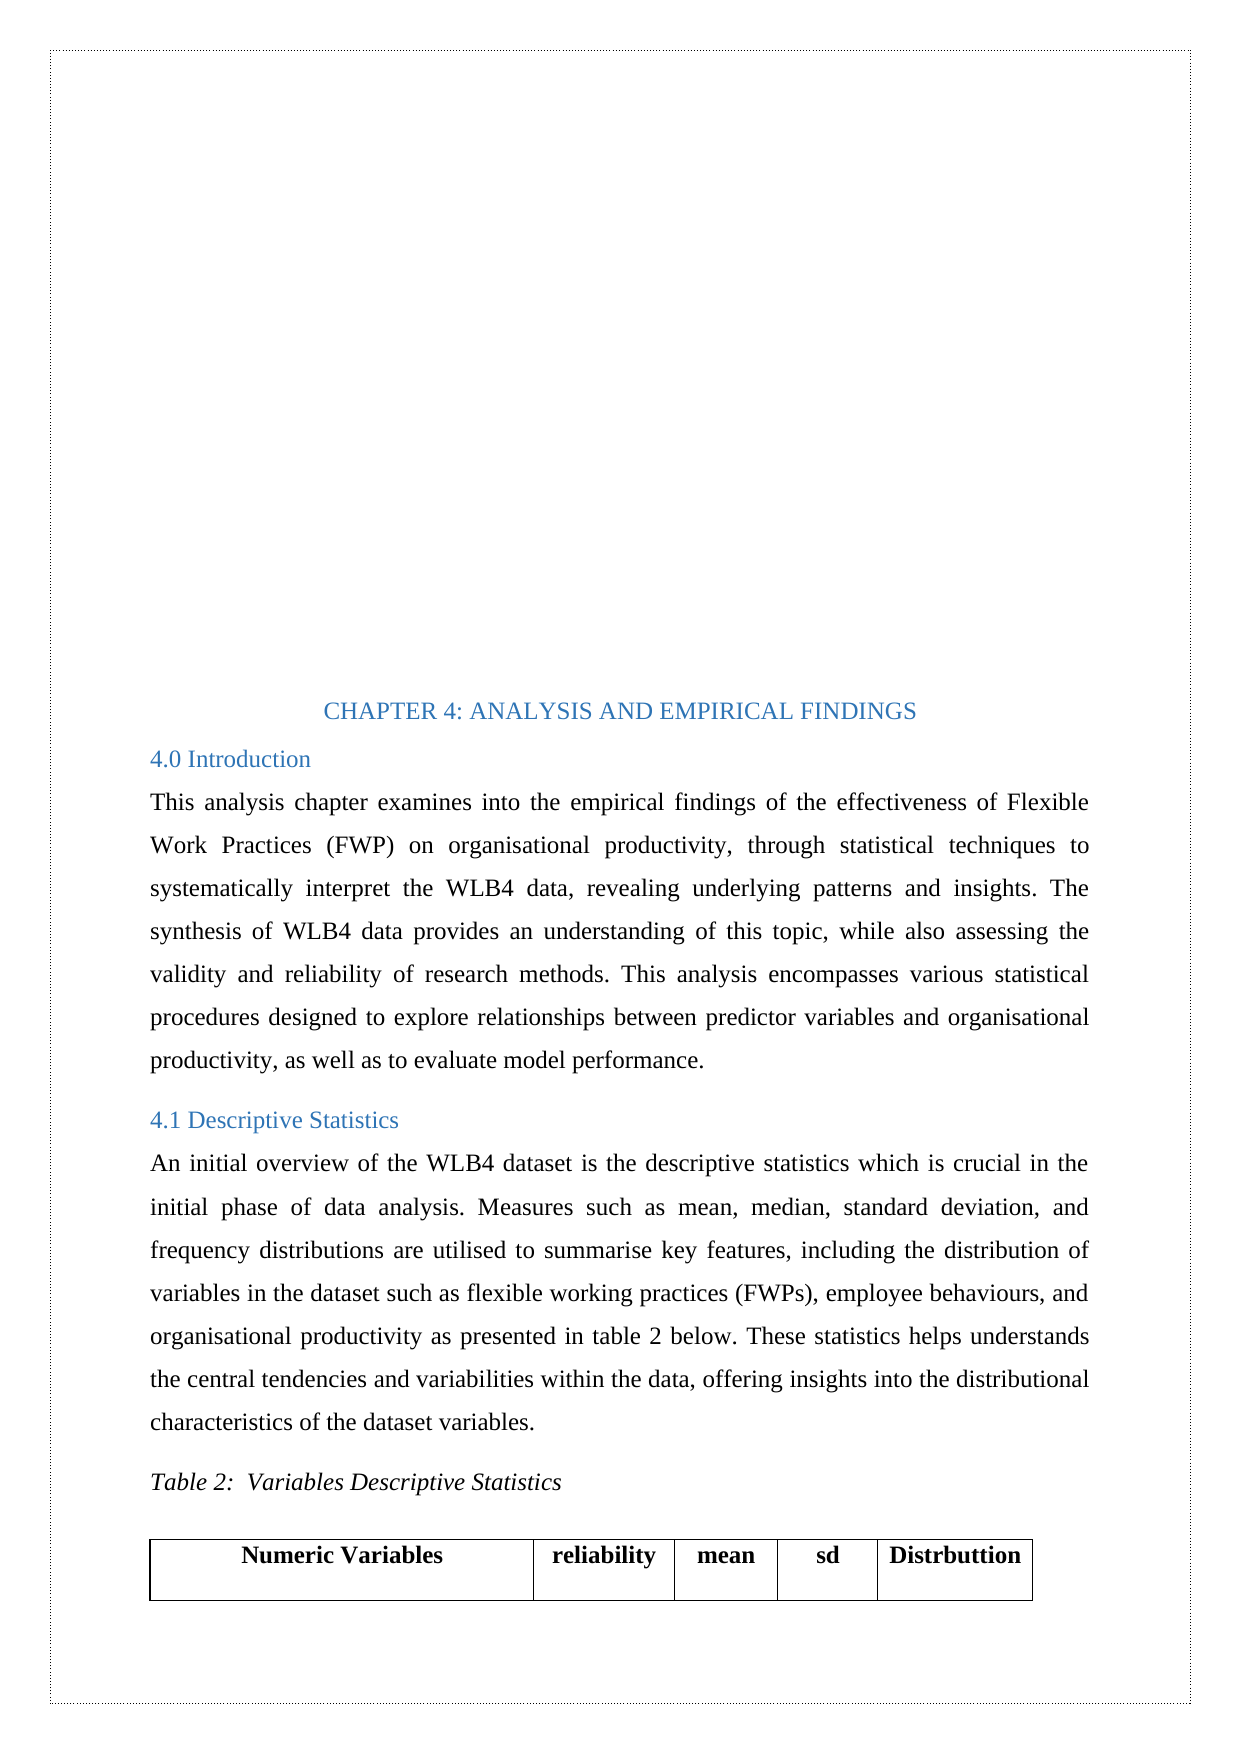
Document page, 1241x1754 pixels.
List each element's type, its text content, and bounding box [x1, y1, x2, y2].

table_header sd [778, 1540, 877, 1600]
table_header Numeric Variables [151, 1540, 533, 1600]
text An initial overview of the WLB4 dataset is the descriptive statistics which is crucial in the initial phase of data analysis. Measures such as mean, median, standard deviation, and frequency distributions are utilised to summarise key features, including the distribution of variables in the dataset such as flexible working practices (FWPs), employee behaviours, and organisational productivity as presented in table 2 below. These statistics helps understands the central tendencies and variabilities within the data, offering insights into the distributional characteristics of the dataset variables. [150, 1148, 1090, 1436]
text This analysis chapter examines into the empirical findings of the effectiveness of Flexible Work Practices (FWP) on organisational productivity, through statistical techniques to systematically interpret the WLB4 data, revealing underlying patterns and insights. The synthesis of WLB4 data provides an understanding of this topic, while also assessing the validity and reliability of research methods. This analysis encompasses various statistical procedures designed to explore relationships between predictor variables and organisational productivity, as well as to evaluate model performance. [150, 787, 1090, 1074]
subtitle 4.0 Introduction [150, 744, 1090, 772]
table_header reliability [534, 1540, 674, 1600]
table_header Distrbuttion [878, 1540, 1032, 1600]
text Table 2: Variables Descriptive Statistics [150, 1467, 1090, 1496]
subtitle CHAPTER 4: ANALYSIS AND EMPIRICAL FINDINGS [150, 696, 1090, 725]
table_header mean [675, 1540, 777, 1600]
subtitle 4.1 Descriptive Statistics [150, 1105, 1090, 1134]
